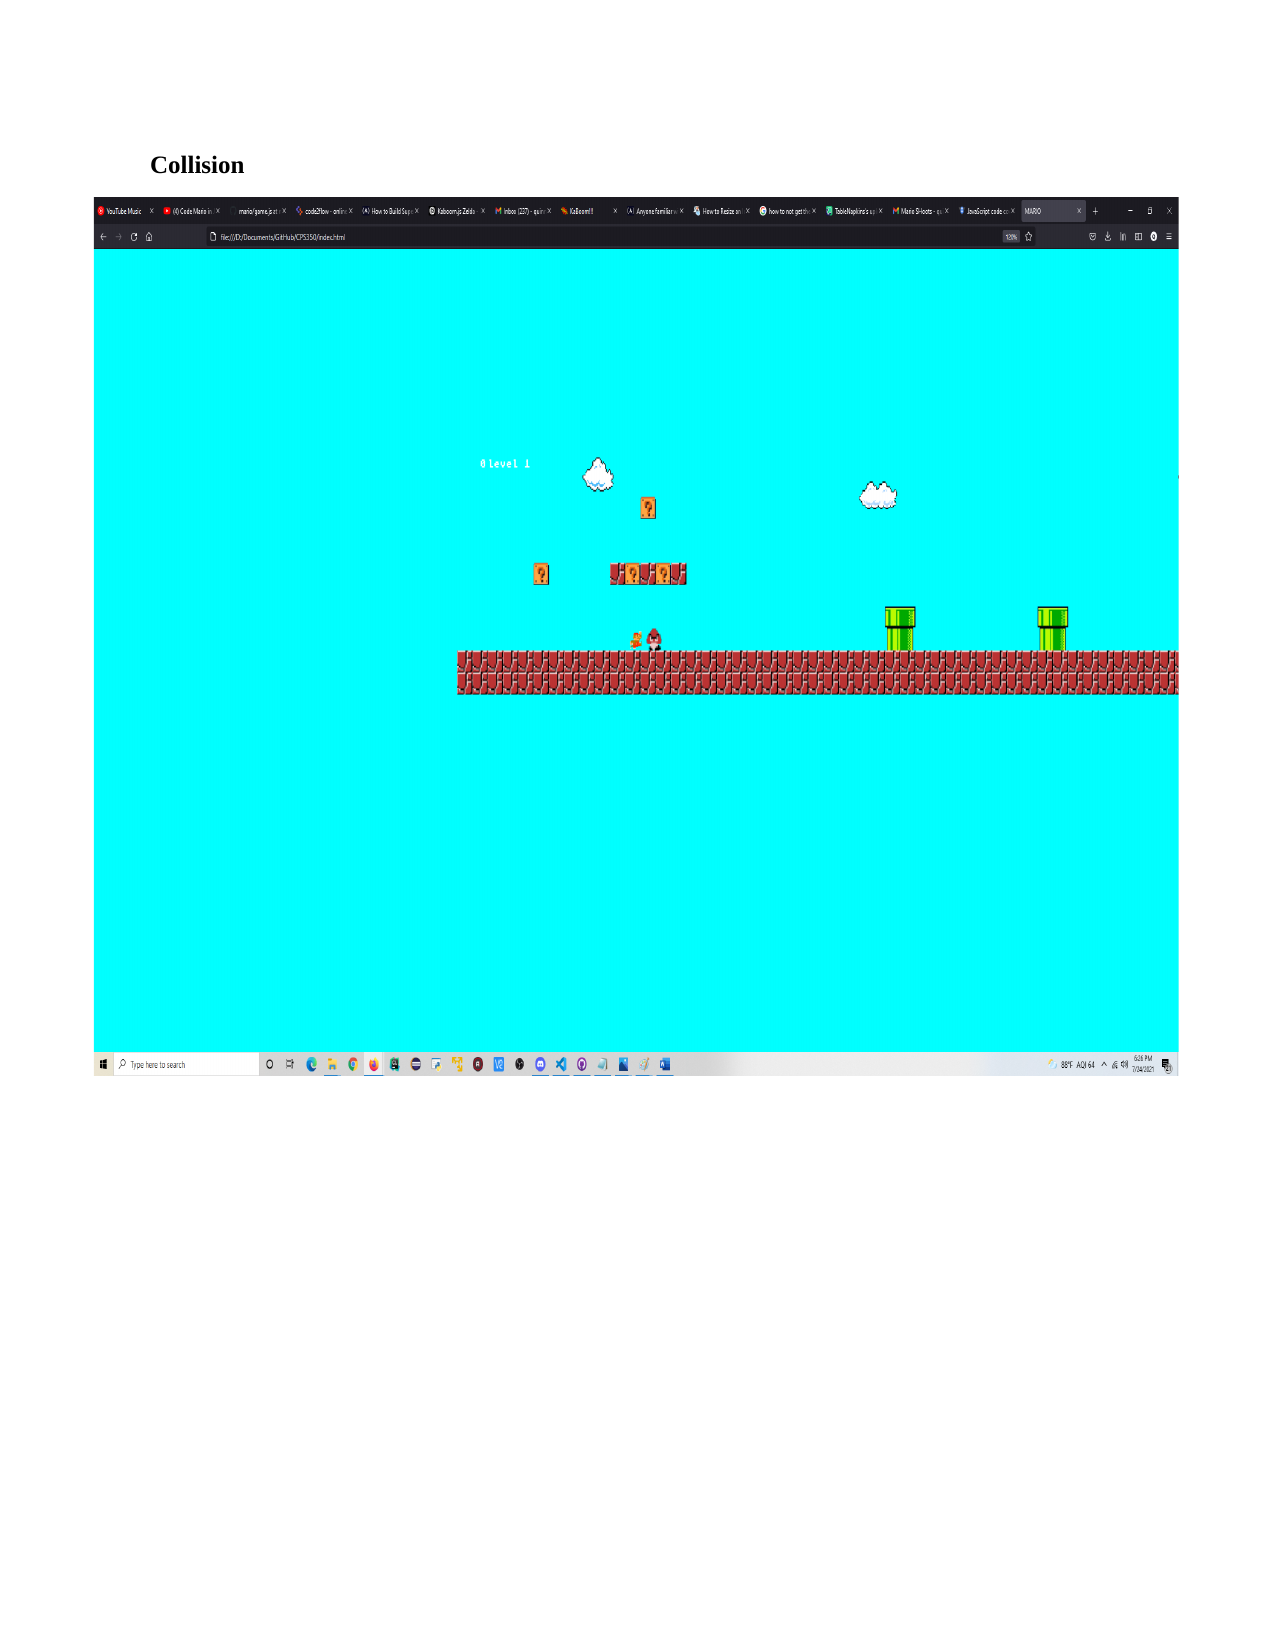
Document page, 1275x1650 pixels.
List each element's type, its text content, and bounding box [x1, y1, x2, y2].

text Collision [150, 150, 1125, 179]
picture [93, 197, 1179, 1076]
